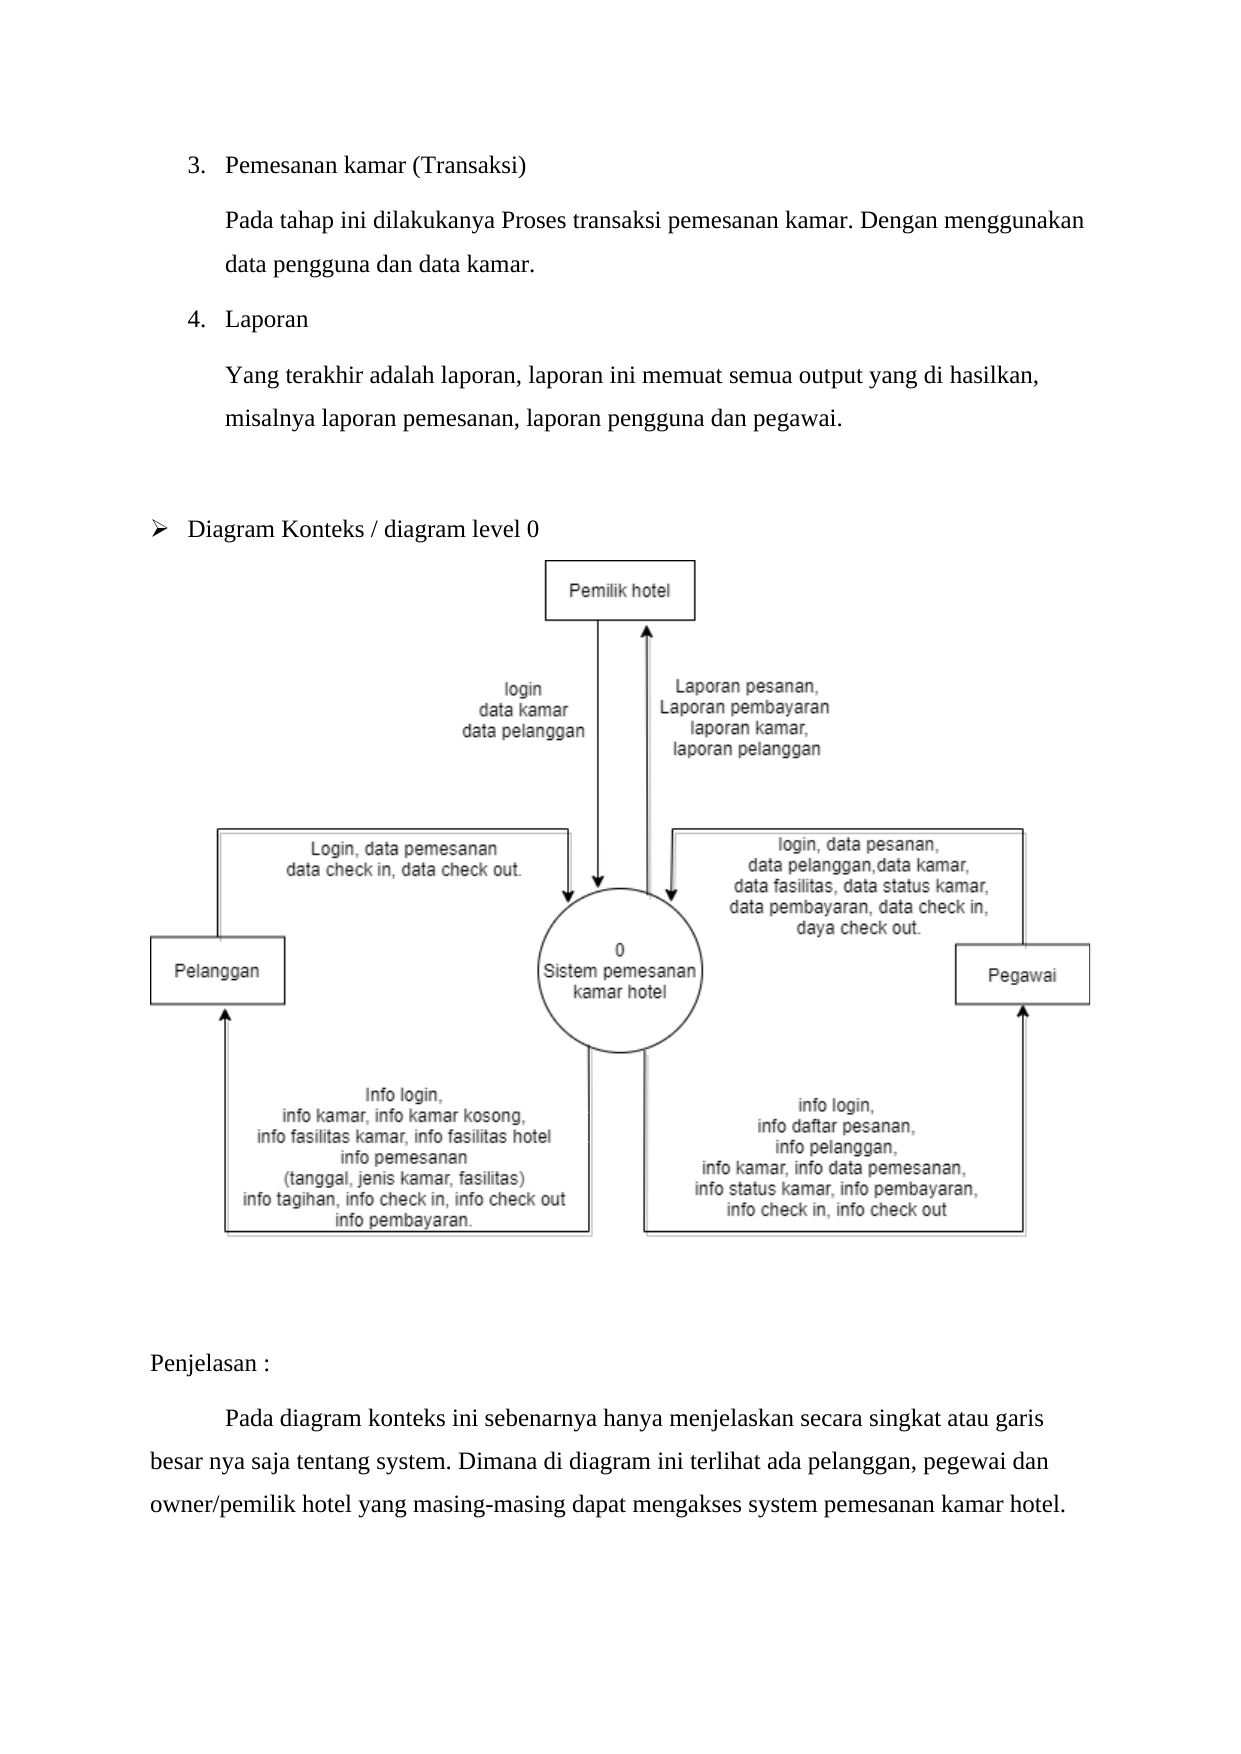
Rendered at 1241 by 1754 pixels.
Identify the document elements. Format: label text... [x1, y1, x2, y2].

list Pemesanan kamar (Transaksi) [187, 150, 1090, 179]
list Yang terakhir adalah laporan, laporan ini memuat semua output yang di hasilkan, misalnya laporan pemesanan, laporan pengguna dan pegawai. [225, 360, 1090, 432]
list Pada diagram konteks ini sebenarnya hanya menjelaskan secara singkat atau garis besar nya saja tentang system. Dimana di diagram ini terlihat ada pelanggan, pegewai dan owner/pemilik hotel yang masing-masing dapat mengakses system pemesanan kamar hotel. [150, 1403, 1090, 1518]
list Diagram Konteks / diagram level 0 [150, 514, 1090, 543]
list Laporan [187, 304, 1090, 333]
list Penjelasan : [150, 1348, 1090, 1376]
list Pada tahap ini dilakukanya Proses transaksi pemesanan kamar. Dengan menggunakan data pengguna dan data kamar. [225, 206, 1090, 277]
picture [150, 560, 1091, 1249]
